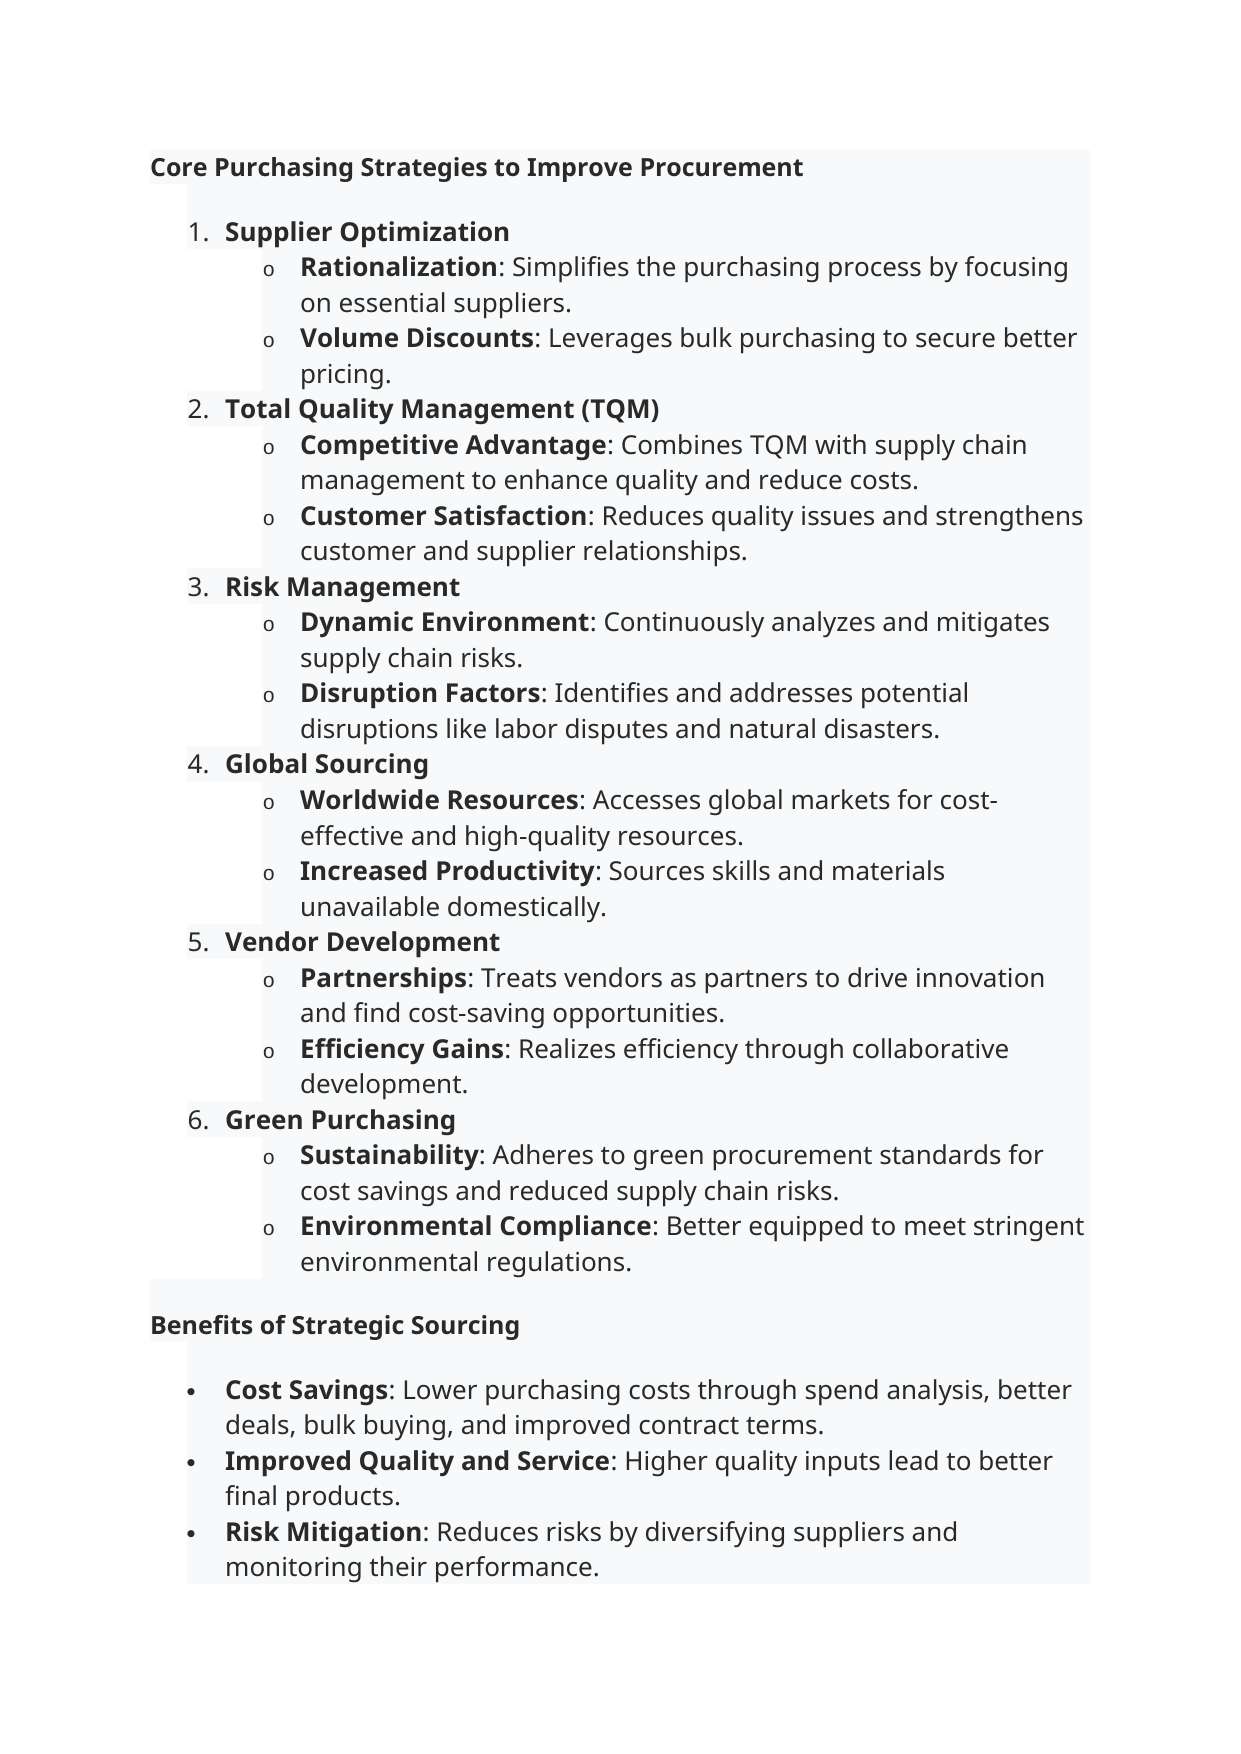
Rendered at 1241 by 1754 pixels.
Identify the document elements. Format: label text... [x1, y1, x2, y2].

list Efficiency Gains: Realizes efficiency through collaborative development. [262, 1030, 1090, 1101]
list Dynamic Environment: Continuously analyzes and mitigates supply chain risks. [262, 604, 1090, 675]
list Competitive Advantage: Combines TQM with supply chain management to enhance quality and reduce costs. [262, 426, 1090, 497]
list Risk Mitigation: Reduces risks by diversifying suppliers and monitoring their performance. [187, 1513, 1090, 1584]
list Worldwide Resources: Accesses global markets for cost-effective and high-quality resources. [262, 782, 1090, 853]
list Risk Management [187, 568, 1090, 604]
text Benefits of Strategic Sourcing [150, 1308, 1090, 1342]
list Volume Discounts: Leverages bulk purchasing to secure better pricing. [262, 320, 1090, 391]
list Improved Quality and Service: Higher quality inputs lead to better final products. [187, 1442, 1090, 1513]
list Customer Satisfaction: Reduces quality issues and strengthens customer and supplier relationships. [262, 497, 1090, 568]
list Partnerships: Treats vendors as partners to drive innovation and find cost-saving opportunities. [262, 959, 1090, 1030]
list Total Quality Management (TQM) [187, 391, 1090, 426]
list Supplier Optimization [187, 213, 1090, 249]
list Sustainability: Adheres to green procurement standards for cost savings and reduced supply chain risks. [262, 1137, 1090, 1208]
list Rationalization: Simplifies the purchasing process by focusing on essential suppliers. [262, 249, 1090, 320]
list Disruption Factors: Identifies and addresses potential disruptions like labor disputes and natural disasters. [262, 675, 1090, 746]
text Core Purchasing Strategies to Improve Procurement [150, 150, 1090, 184]
list Global Sourcing [187, 746, 1090, 782]
list Green Purchasing [187, 1101, 1090, 1137]
list Cost Savings: Lower purchasing costs through spend analysis, better deals, bulk buying, and improved contract terms. [187, 1371, 1090, 1442]
list Vendor Development [187, 924, 1090, 959]
list Increased Productivity: Sources skills and materials unavailable domestically. [262, 853, 1090, 924]
list Environmental Compliance: Better equipped to meet stringent environmental regulations. [262, 1208, 1090, 1279]
